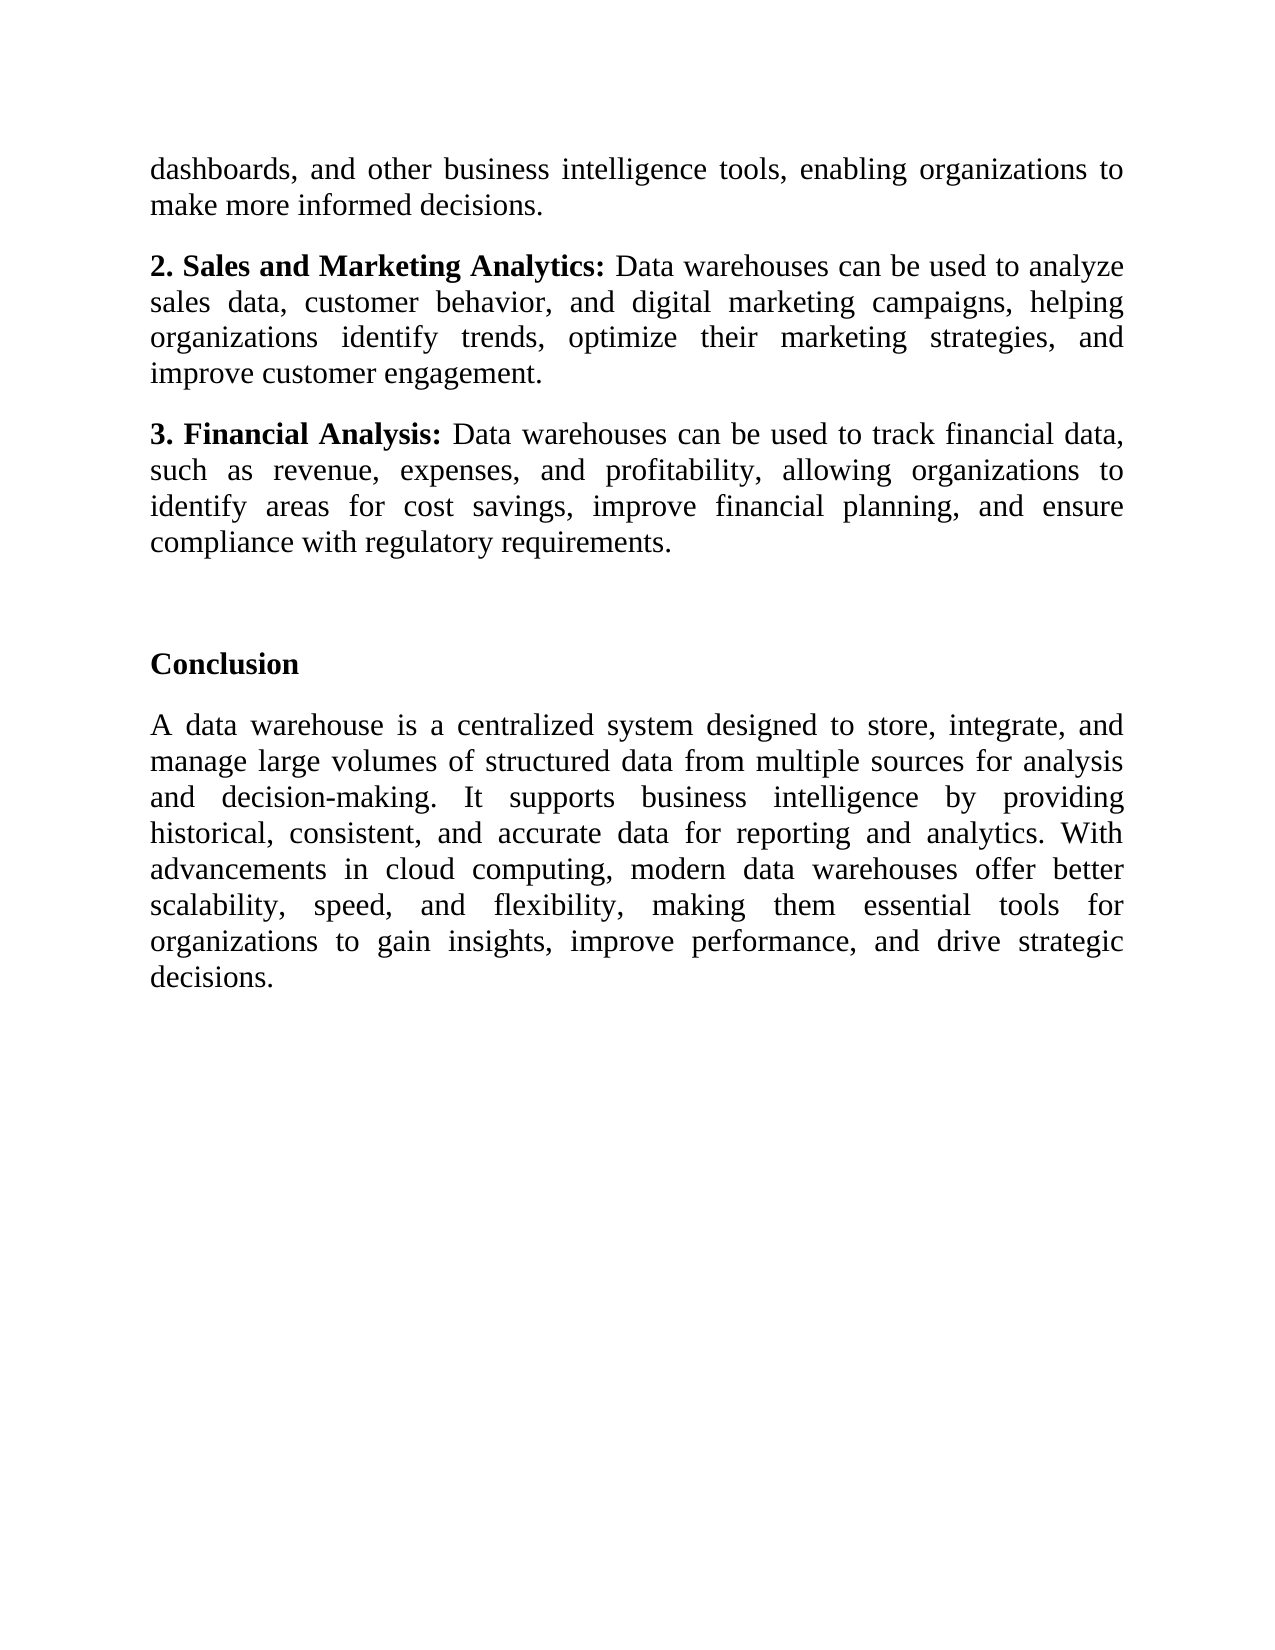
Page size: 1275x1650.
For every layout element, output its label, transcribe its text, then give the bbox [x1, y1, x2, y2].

text 3. Financial Analysis: Data warehouses can be used to track financial data, such as revenue, expenses, and profitability, allowing organizations to identify areas for cost savings, improve financial planning, and ensure compliance with regulatory requirements. [150, 416, 1125, 559]
text 2. Sales and Marketing Analytics: Data warehouses can be used to analyze sales data, customer behavior, and digital marketing campaigns, helping organizations identify trends, optimize their marketing strategies, and improve customer engagement. [150, 247, 1125, 391]
text Conclusion [150, 645, 1125, 681]
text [150, 150, 1125, 222]
text A data warehouse is a centralized system designed to store, integrate, and manage large volumes of structured data from multiple sources for analysis and decision-making. It supports business intelligence by providing historical, consistent, and accurate data for reporting and analytics. With advancements in cloud computing, modern data warehouses offer better scalability, speed, and flexibility, making them essential tools for organizations to gain insights, improve performance, and drive strategic decisions. [150, 706, 1125, 994]
